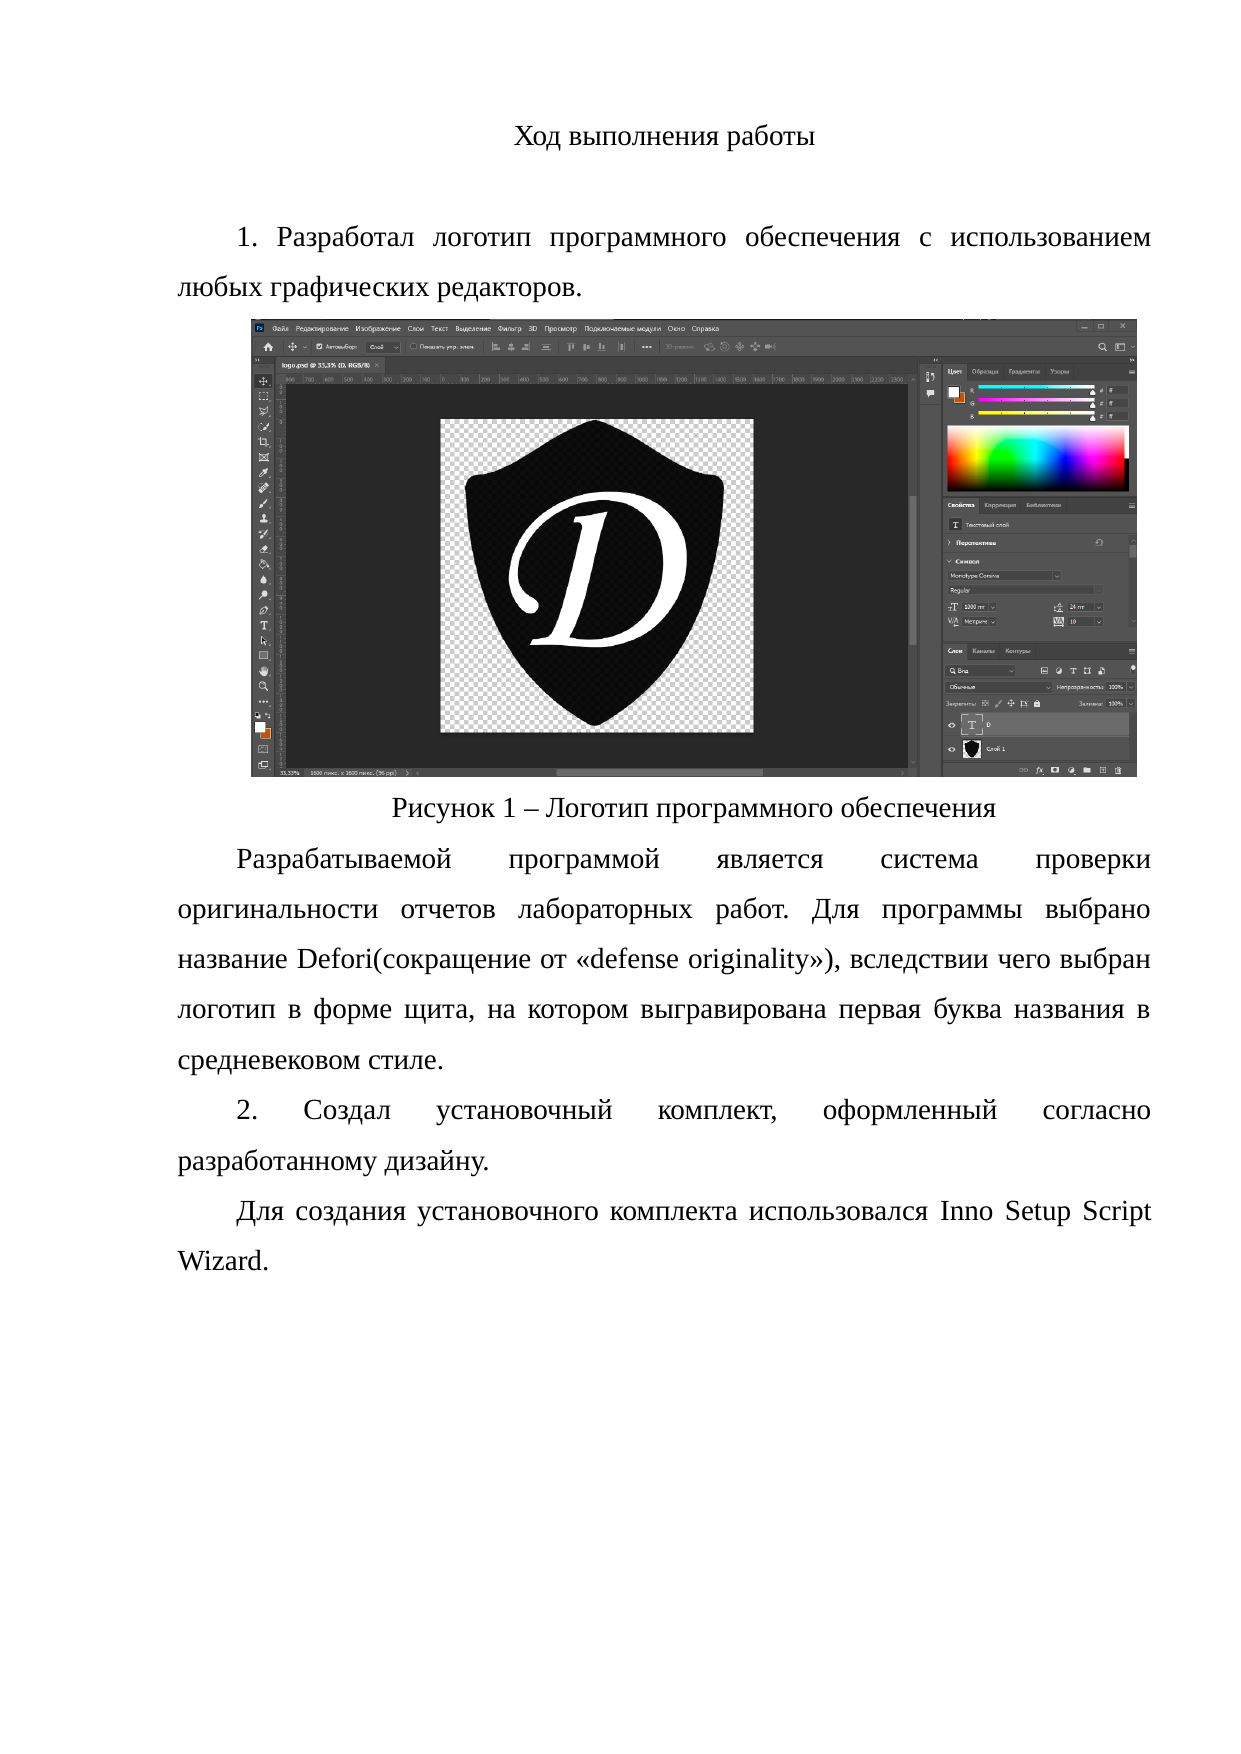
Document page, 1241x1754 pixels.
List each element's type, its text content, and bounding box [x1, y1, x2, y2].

text 1. Разработал логотип программного обеспечения с использованием любых графических редакторов. [177, 219, 1152, 303]
text Для создания установочного комплекта использовался Inno Setup Script Wizard. [177, 1193, 1152, 1277]
text Рисунок 1 – Логотип программного обеспечения [177, 790, 1152, 824]
text Ход выполнения работы [177, 118, 1152, 152]
text 2. Создал установочный комплект, оформленный согласно разработанному дизайну. [177, 1092, 1152, 1176]
text Разрабатываемой программой является система проверки оригинальности отчетов лабораторных работ. Для программы выбрано название Defori(сокращение от «defense originality»), вследствии чего выбран логотип в форме щита, на котором выгравирована первая буква названия в средневековом стиле. [177, 841, 1152, 1076]
picture [251, 319, 1137, 777]
